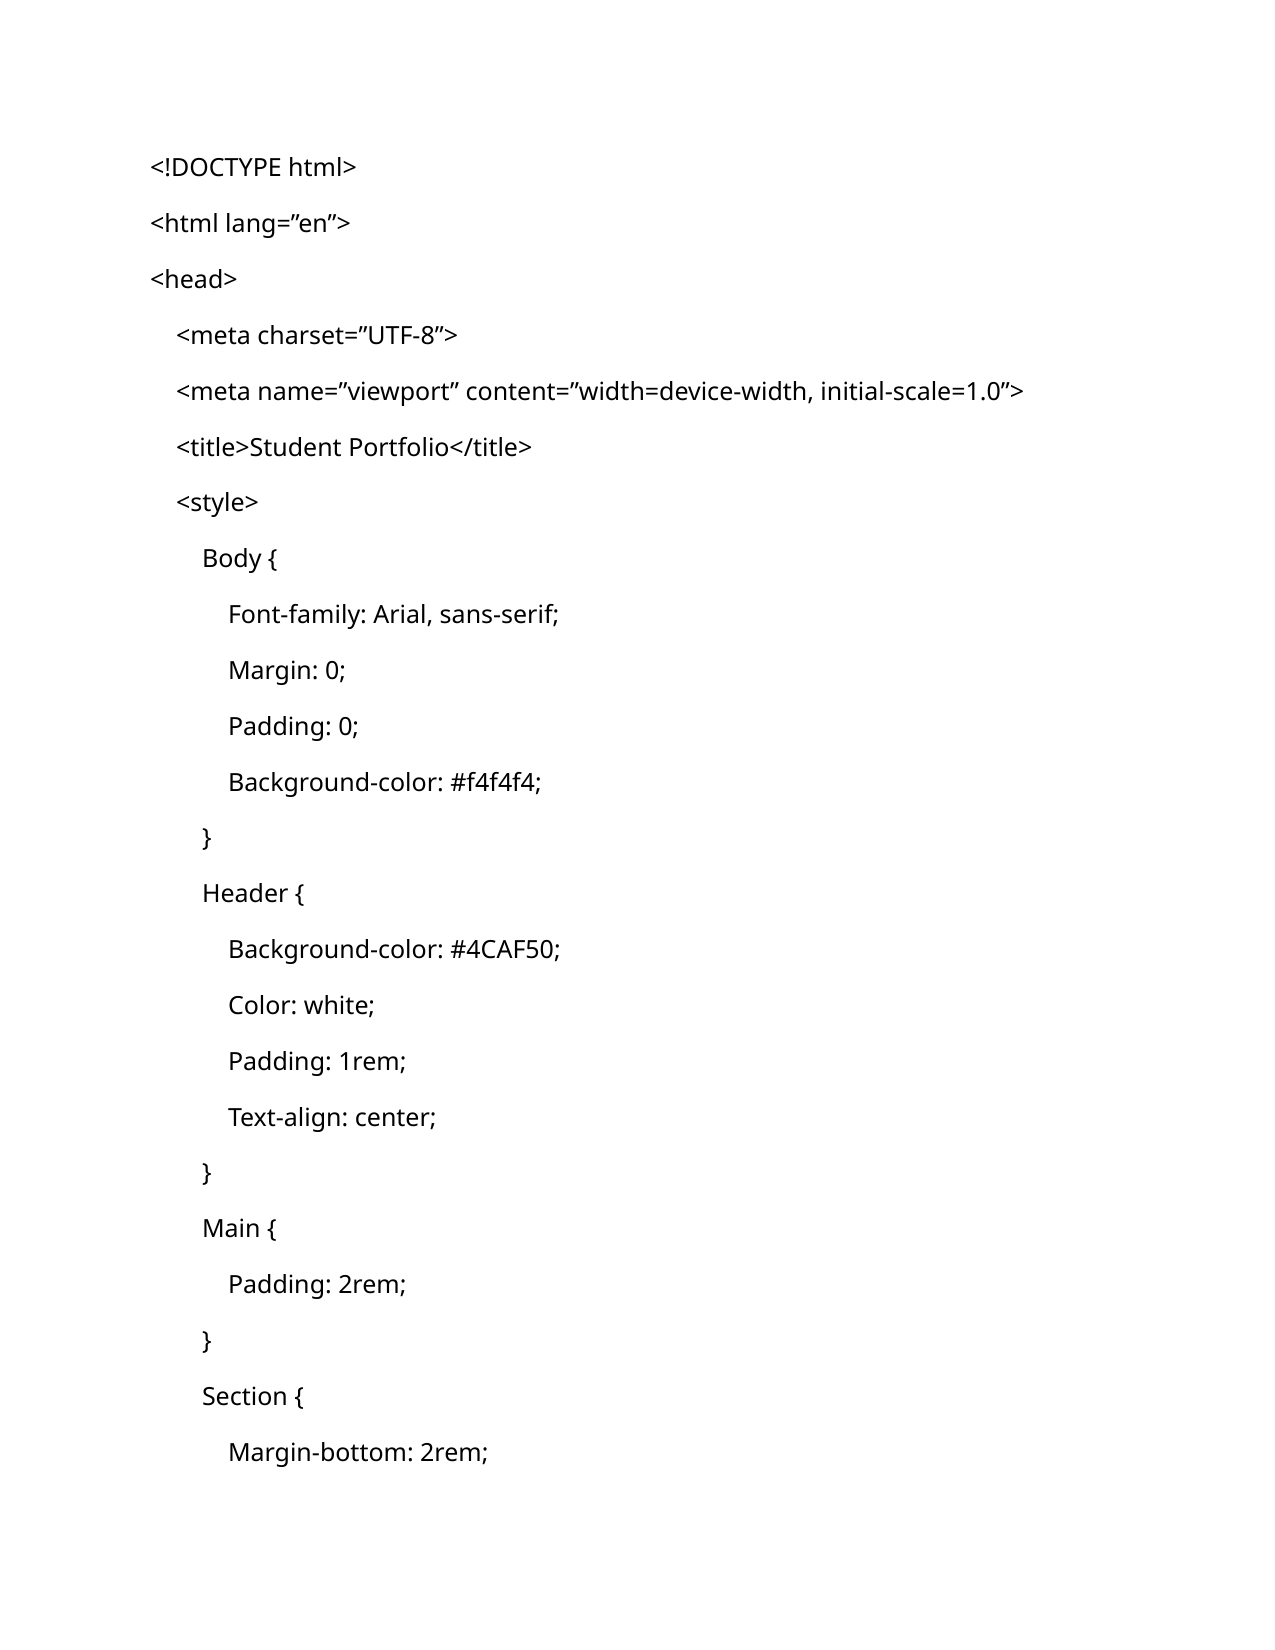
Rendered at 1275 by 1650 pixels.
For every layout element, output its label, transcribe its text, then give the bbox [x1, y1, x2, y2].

text Background-color: #f4f4f4; [150, 764, 1125, 798]
text Padding: 1rem; [150, 1043, 1125, 1077]
text Header { [150, 876, 1125, 910]
text Padding: 0; [150, 708, 1125, 742]
text Margin-bottom: 2rem; [150, 1434, 1125, 1468]
text <style> [150, 485, 1125, 519]
text } [150, 1155, 1125, 1189]
text Main { [150, 1211, 1125, 1245]
text Section { [150, 1378, 1125, 1412]
text Font-family: Arial, sans-serif; [150, 597, 1125, 631]
text } [150, 1322, 1125, 1357]
text <html lang=”en”> [150, 206, 1125, 240]
text } [150, 820, 1125, 854]
text Text-align: center; [150, 1099, 1125, 1133]
text <!DOCTYPE html> [150, 150, 1125, 184]
text <meta name=”viewport” content=”width=device-width, initial-scale=1.0”> [150, 373, 1125, 407]
text Background-color: #4CAF50; [150, 932, 1125, 966]
text <title>Student Portfolio</title> [150, 429, 1125, 463]
text Padding: 2rem; [150, 1267, 1125, 1301]
text <meta charset=”UTF-8”> [150, 317, 1125, 352]
text Body { [150, 541, 1125, 575]
text Margin: 0; [150, 652, 1125, 687]
text <head> [150, 262, 1125, 296]
text Color: white; [150, 987, 1125, 1022]
